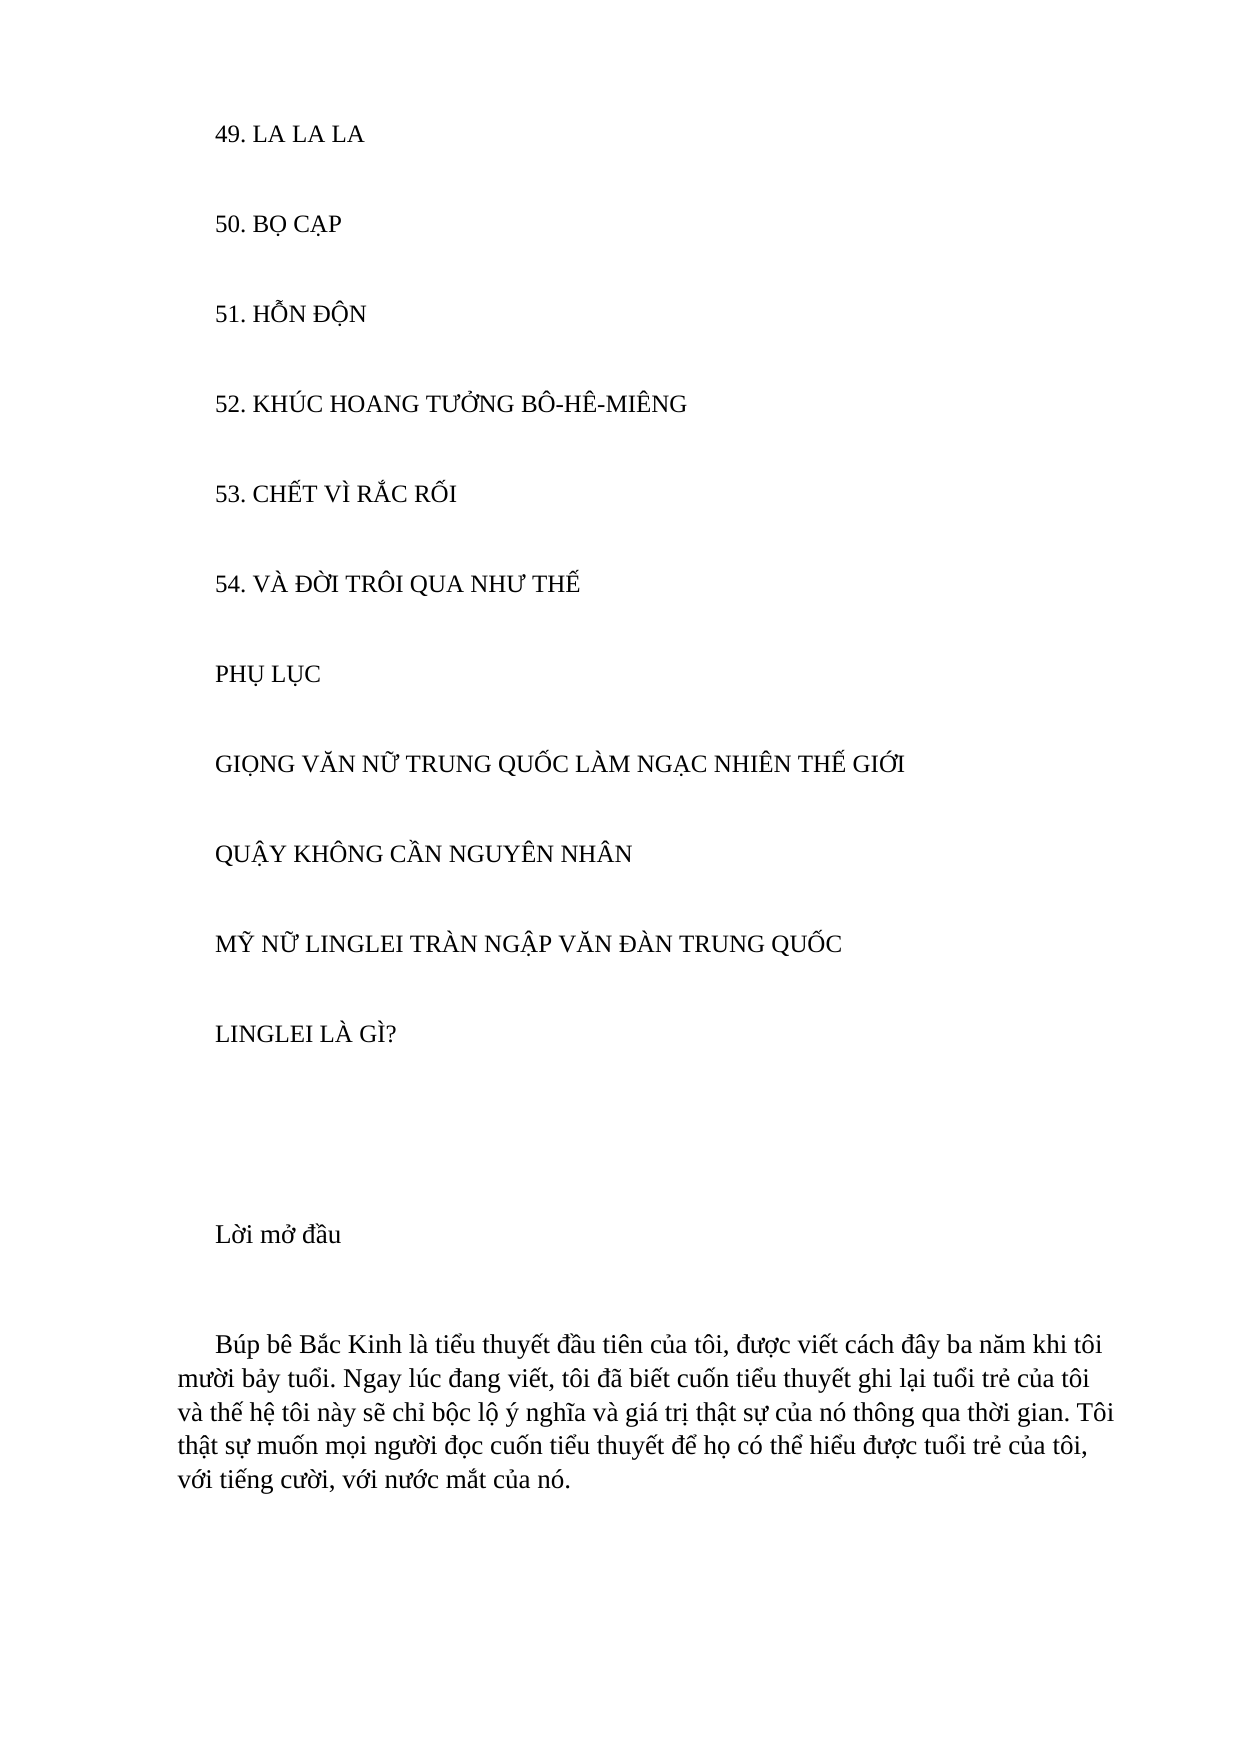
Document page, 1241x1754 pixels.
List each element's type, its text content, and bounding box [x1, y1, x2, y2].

text 50. BỌ CẠP [177, 208, 1122, 238]
text GIỌNG VĂN NỮ TRUNG QUỐC LÀM NGẠC NHIÊN THẾ GIỚI [177, 748, 1122, 778]
text 54. VÀ ĐỜI TRÔI QUA NHƯ THẾ [177, 568, 1122, 598]
text 53. CHẾT VÌ RẮC RỐI [177, 478, 1122, 508]
text 52. KHÚC HOANG TƯỞNG BÔ-HÊ-MIÊNG [177, 388, 1122, 418]
text Búp bê Bắc Kinh là tiểu thuyết đầu tiên của tôi, được viết cách đây ba năm khi tôi mười bảy tuổi. Ngay lúc đang viết, tôi đã biết cuốn tiểu thuyết ghi lại tuổi trẻ của tôi và thế hệ tôi này sẽ chỉ bộc lộ ý nghĩa và giá trị thật sự của nó thông qua thời gian. Tôi thật sự muốn mọi người đọc cuốn tiểu thuyết để họ có thể hiểu được tuổi trẻ của tôi, với tiếng cười, với nước mắt của nó. [177, 1328, 1122, 1494]
text 51. HỖN ĐỘN [177, 298, 1122, 328]
text QUẬY KHÔNG CẦN NGUYÊN NHÂN [177, 838, 1122, 868]
text LINGLEI LÀ GÌ? [177, 1018, 1122, 1048]
text PHỤ LỤC [177, 658, 1122, 688]
text Lời mở đầu [177, 1218, 1122, 1249]
text MỸ NỮ LINGLEI TRÀN NGẬP VĂN ĐÀN TRUNG QUỐC [177, 928, 1122, 958]
text 49. LA LA LA [177, 118, 1122, 148]
